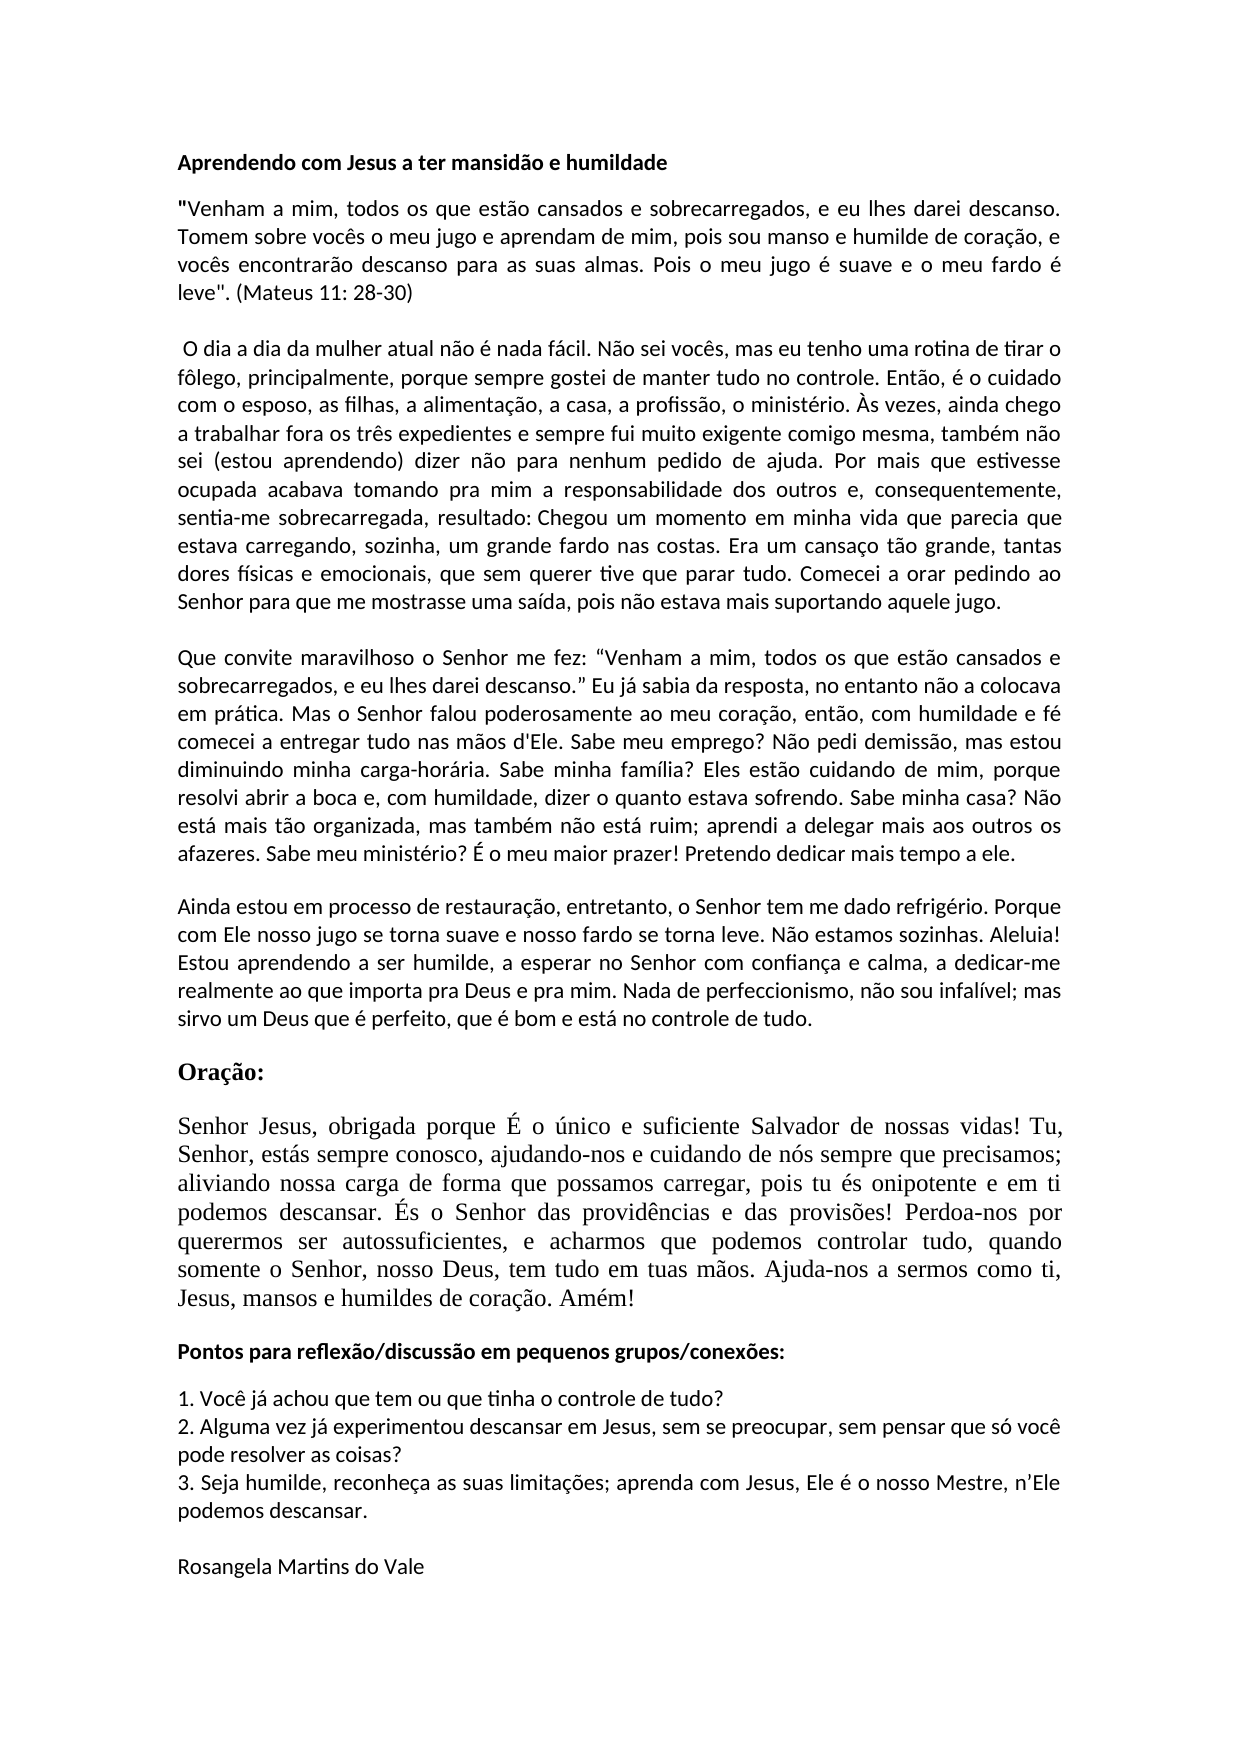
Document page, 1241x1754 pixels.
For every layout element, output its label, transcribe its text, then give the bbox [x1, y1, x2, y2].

text 1. Você já achou que tem ou que tinha o controle de tudo? [177, 1384, 1063, 1412]
text 2. Alguma vez já experimentou descansar em Jesus, sem se preocupar, sem pensar que só você pode resolver as coisas? [177, 1412, 1063, 1468]
text Rosangela Martins do Vale [177, 1552, 1063, 1580]
text Que convite maravilhoso o Senhor me fez: “Venham a mim, todos os que estão cansados e sobrecarregados, e eu lhes darei descanso.” Eu já sabia da resposta, no entanto não a colocava em prática. Mas o Senhor falou poderosamente ao meu coração, então, com humildade e fé comecei a entregar tudo nas mãos d'Ele. Sabe meu emprego? Não pedi demissão, mas estou diminuindo minha carga-horária. Sabe minha família? Eles estão cuidando de mim, porque resolvi abrir a boca e, com humildade, dizer o quanto estava sofrendo. Sabe minha casa? Não está mais tão organizada, mas também não está ruim; aprendi a delegar mais aos outros os afazeres. Sabe meu ministério? É o meu maior prazer! Pretendo dedicar mais tempo a ele. [177, 643, 1063, 867]
text "Venham a mim, todos os que estão cansados e sobrecarregados, e eu lhes darei descanso. Tomem sobre vocês o meu jugo e aprendam de mim, pois sou manso e humilde de coração, e vocês encontrarão descanso para as suas almas. Pois o meu jugo é suave e o meu fardo é leve". (Mateus 11: 28-30) [177, 194, 1063, 307]
text 3. Seja humilde, reconheça as suas limitações; aprenda com Jesus, Ele é o nosso Mestre, n’Ele podemos descansar. [177, 1468, 1063, 1524]
text Pontos para reflexão/discussão em pequenos grupos/conexões: [177, 1337, 1063, 1365]
text Aprendendo com Jesus a ter mansidão e humildade [177, 148, 1063, 176]
text O dia a dia da mulher atual não é nada fácil. Não sei vocês, mas eu tenho uma rotina de tirar o fôlego, principalmente, porque sempre gostei de manter tudo no controle. Então, é o cuidado com o esposo, as filhas, a alimentação, a casa, a profissão, o ministério. Às vezes, ainda chego a trabalhar fora os três expedientes e sempre fui muito exigente comigo mesma, também não sei (estou aprendendo) dizer não para nenhum pedido de ajuda. Por mais que estivesse ocupada acabava tomando pra mim a responsabilidade dos outros e, consequentemente, sentia-me sobrecarregada, resultado: Chegou um momento em minha vida que parecia que estava carregando, sozinha, um grande fardo nas costas. Era um cansaço tão grande, tantas dores físicas e emocionais, que sem querer tive que parar tudo. Comecei a orar pedindo ao Senhor para que me mostrasse uma saída, pois não estava mais suportando aquele jugo. [177, 307, 1063, 615]
text Ainda estou em processo de restauração, entretanto, o Senhor tem me dado refrigério. Porque com Ele nosso jugo se torna suave e nosso fardo se torna leve. Não estamos sozinhas. Aleluia! Estou aprendendo a ser humilde, a esperar no Senhor com confiança e calma, a dedicar-me realmente ao que importa pra Deus e pra mim. Nada de perfeccionismo, não sou infalível; mas sirvo um Deus que é perfeito, que é bom e está no controle de tudo. [177, 892, 1063, 1032]
text Senhor Jesus, obrigada porque É o único e suficiente Salvador de nossas vidas! Tu, Senhor, estás sempre conosco, ajudando-nos e cuidando de nós sempre que precisamos; aliviando nossa carga de forma que possamos carregar, pois tu és onipotente e em ti podemos descansar. És o Senhor das providências e das provisões! Perdoa-nos por querermos ser autossuficientes, e acharmos que podemos controlar tudo, quando somente o Senhor, nosso Deus, tem tudo em tuas mãos. Ajuda-nos a sermos como ti, Jesus, mansos e humildes de coração. Amém! [177, 1111, 1063, 1312]
text Oração: [177, 1057, 1063, 1086]
